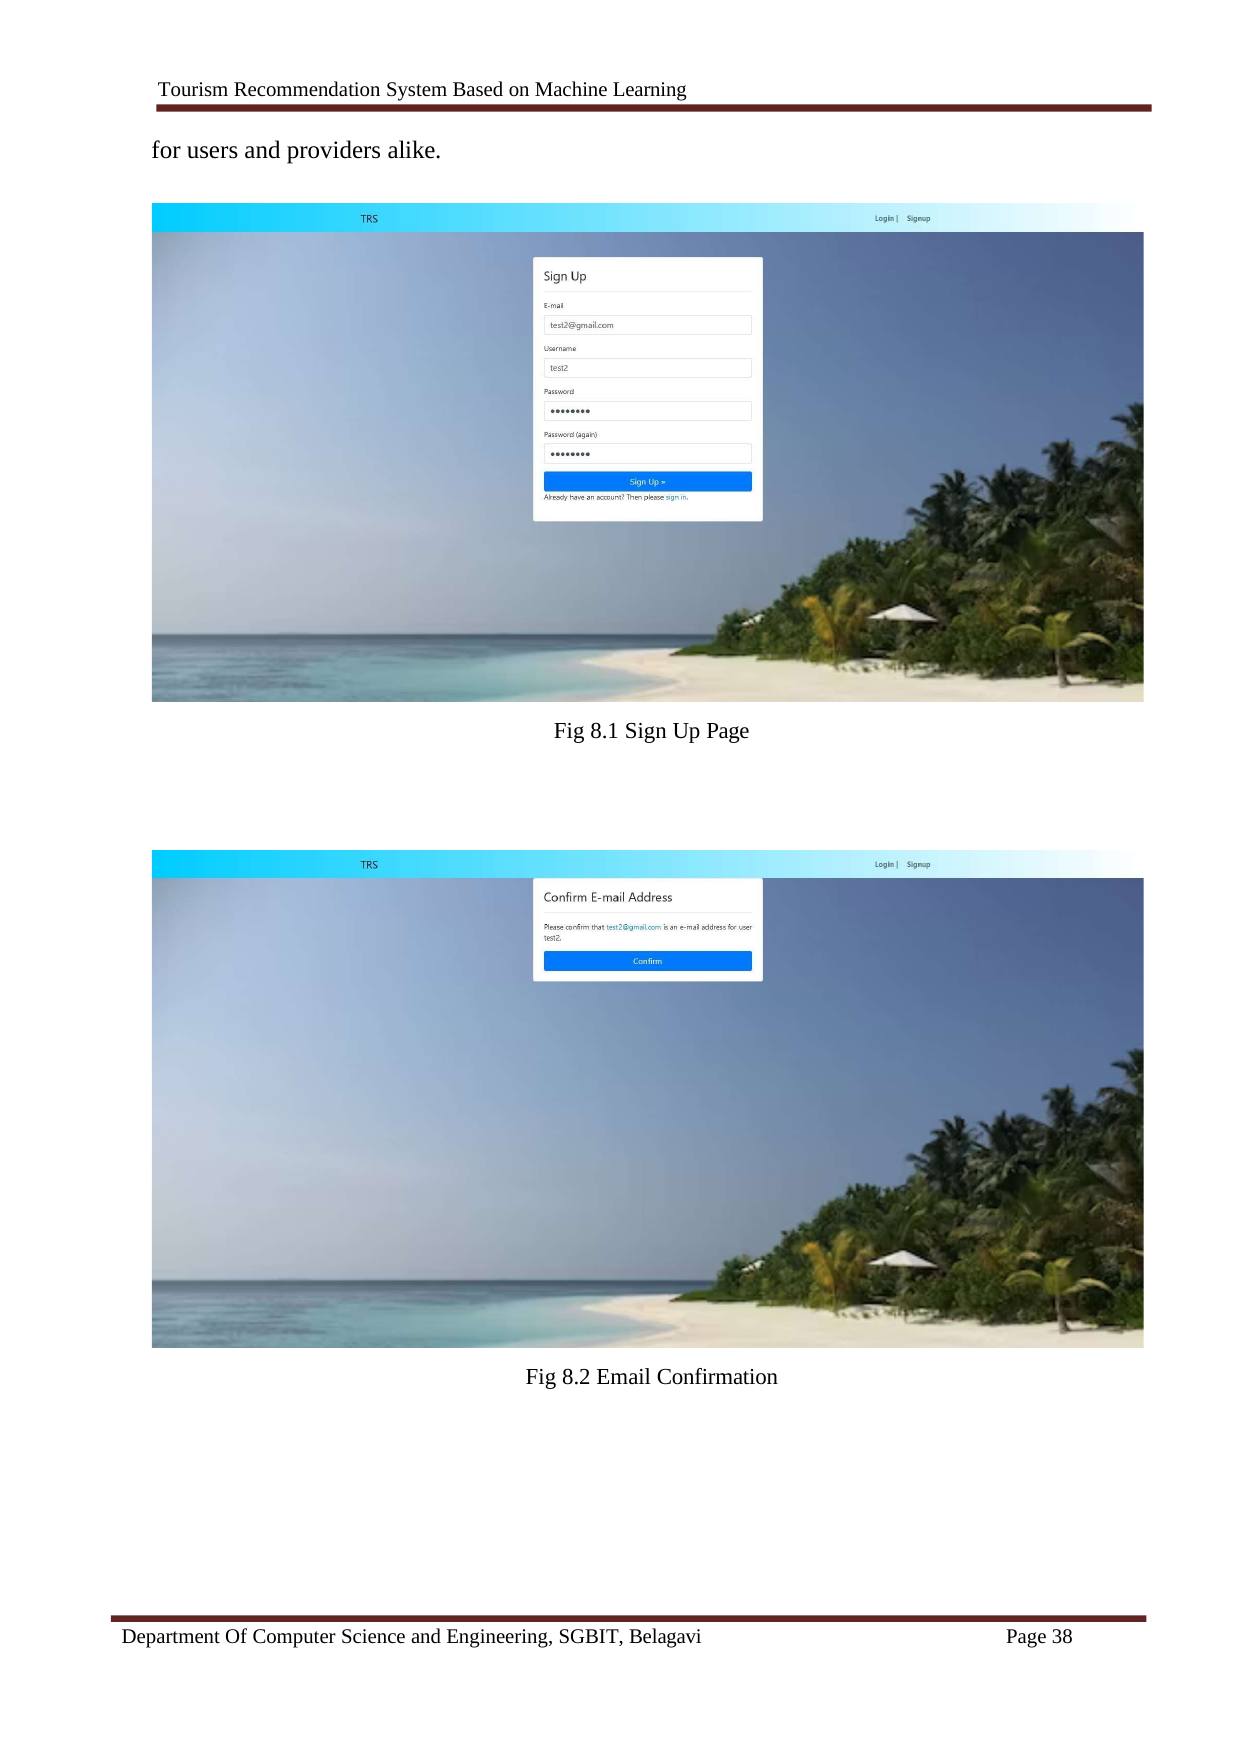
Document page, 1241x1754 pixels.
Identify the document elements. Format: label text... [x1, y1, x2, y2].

text for users and providers alike. [151, 135, 1186, 164]
picture [235, 203, 1144, 702]
picture [151, 231, 200, 702]
picture [235, 850, 1144, 1348]
picture [151, 877, 200, 1348]
